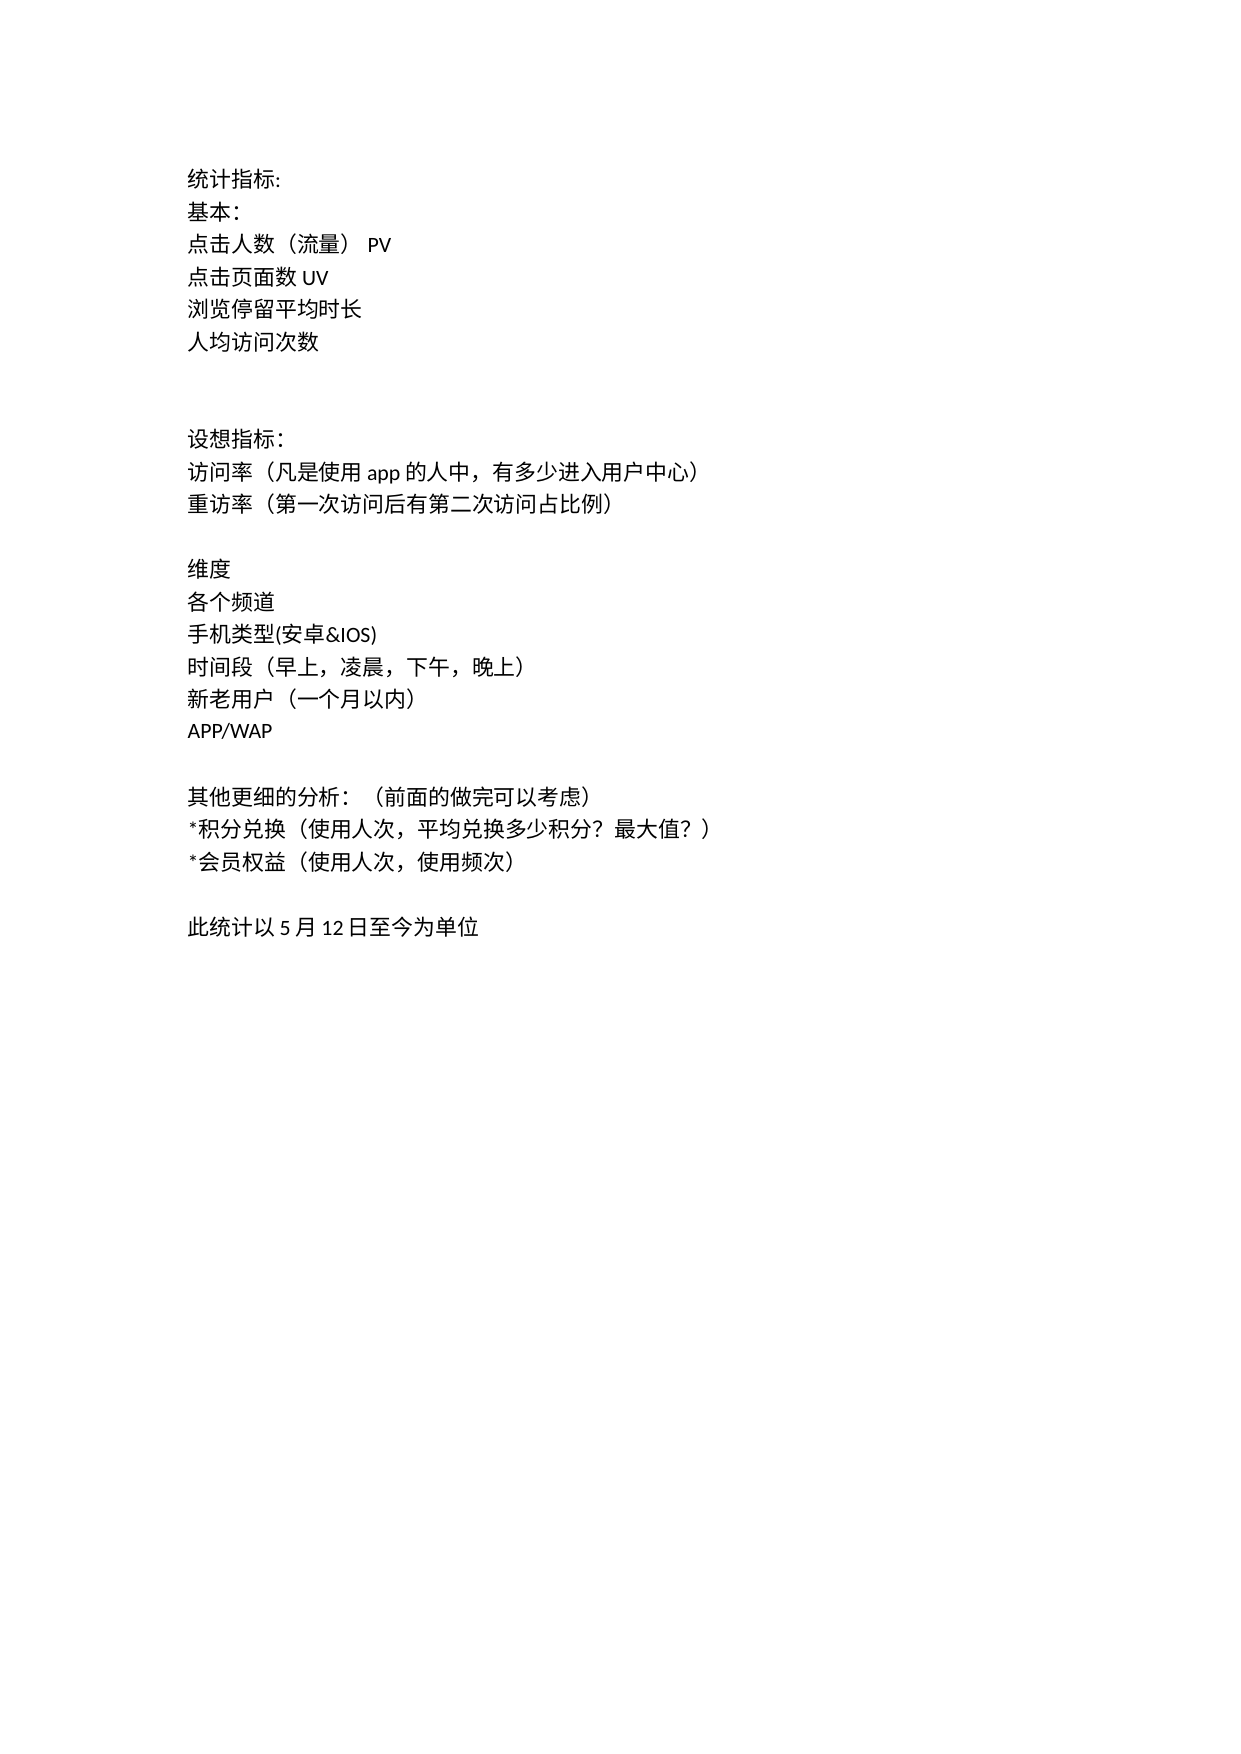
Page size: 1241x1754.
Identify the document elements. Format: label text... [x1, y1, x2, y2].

text APP/WAP [187, 714, 1053, 747]
text 浏览停留平均时长 [187, 292, 1053, 324]
text 各个频道 [187, 584, 1053, 617]
text 设想指标： [187, 422, 1053, 454]
text 时间段（早上，凌晨，下午，晚上） [187, 649, 1053, 682]
text 统计指标: [187, 162, 1053, 194]
text 重访率（第一次访问后有第二次访问占比例） [187, 487, 1053, 519]
text 维度 [187, 552, 1053, 584]
text *会员权益（使用人次，使用频次） [187, 844, 1053, 877]
text 人均访问次数 [187, 324, 1053, 357]
text 访问率（凡是使用app的人中，有多少进入用户中心） [187, 454, 1053, 487]
text 手机类型(安卓&IOS) [187, 617, 1053, 649]
text 此统计以5月12日至今为单位 [187, 909, 1053, 942]
text 新老用户（一个月以内） [187, 682, 1053, 714]
text 基本： [187, 194, 1053, 227]
text 点击页面数 UV [187, 259, 1053, 292]
text 其他更细的分析：（前面的做完可以考虑） [187, 779, 1053, 812]
text 点击人数（流量） PV [187, 227, 1053, 259]
text *积分兑换（使用人次，平均兑换多少积分？最大值？） [187, 812, 1053, 844]
